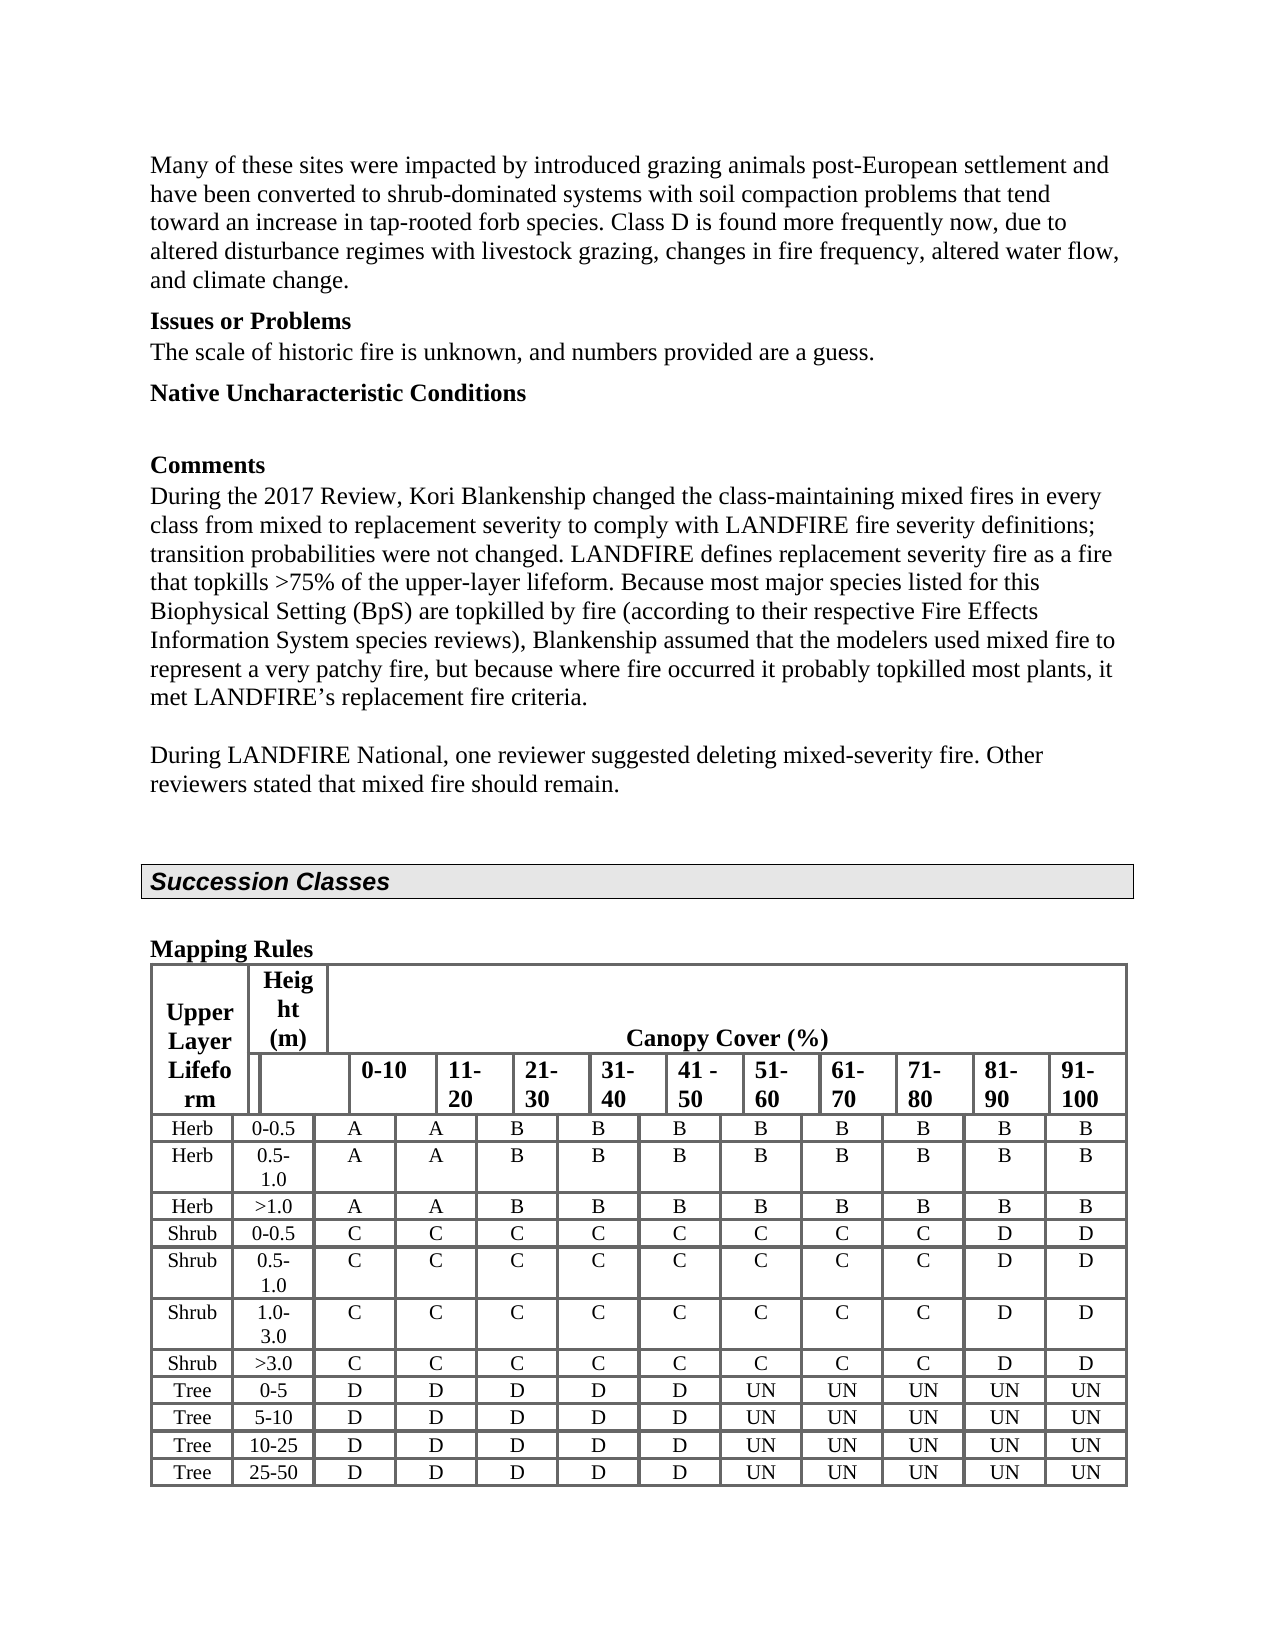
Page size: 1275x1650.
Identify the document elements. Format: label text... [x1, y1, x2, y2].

table_cell D [1047, 1221, 1125, 1245]
table_cell Shrub [153, 1249, 231, 1297]
table_cell C [641, 1300, 719, 1348]
table_cell UN [884, 1405, 962, 1429]
table_cell D [1047, 1300, 1125, 1348]
table_cell UN [966, 1405, 1044, 1429]
table_cell A [316, 1194, 394, 1218]
table_cell D [397, 1460, 475, 1484]
table_cell Herb [153, 1143, 231, 1191]
text Many of these sites were impacted by introduced grazing animals post-European settlement and have been converted to shrub-dominated systems with soil compaction problems that tend toward an increase in tap-rooted forb species. Class D is found more frequently now, due to altered disturbance regimes with livestock grazing, changes in fire frequency, altered water flow, and climate change. [150, 150, 1125, 294]
table_cell D [1047, 1351, 1125, 1375]
table_cell 21-30 [515, 1055, 588, 1112]
text Succession Classes [142, 865, 1133, 898]
table_cell B [478, 1143, 556, 1191]
table_cell D [641, 1405, 719, 1429]
table_cell C [478, 1221, 556, 1245]
table_cell 81-90 [975, 1055, 1048, 1112]
table_cell C [884, 1221, 962, 1245]
table_cell A [316, 1116, 394, 1140]
table_header Canopy Cover (%) [329, 966, 1125, 1052]
table_cell C [316, 1221, 394, 1245]
table_cell D [316, 1460, 394, 1484]
table_cell C [641, 1249, 719, 1297]
table_cell C [397, 1300, 475, 1348]
table_cell 11-20 [438, 1055, 512, 1112]
table_cell C [559, 1351, 637, 1375]
table_cell B [722, 1194, 800, 1218]
table_cell D [641, 1460, 719, 1484]
table_cell UN [1047, 1433, 1125, 1457]
table_cell D [316, 1433, 394, 1457]
table_cell >3.0 [234, 1351, 312, 1375]
table_cell B [641, 1194, 719, 1218]
table_cell 71-80 [898, 1055, 972, 1112]
text During the 2017 Review, Kori Blankenship changed the class-maintaining mixed fires in every class from mixed to replacement severity to comply with LANDFIRE fire severity definitions; transition probabilities were not changed. LANDFIRE defines replacement severity fire as a fire that topkills >75% of the upper-layer lifeform. Because most major species listed for this Biophysical Setting (BpS) are topkilled by fire (according to their respective Fire Effects Information System species reviews), Blankenship assumed that the modelers used mixed fire to represent a very patchy fire, but because where fire occurred it probably topkilled most plants, it met LANDFIRE’s replacement fire criteria. [150, 481, 1125, 711]
table_cell D [559, 1433, 637, 1457]
table_cell C [478, 1300, 556, 1348]
table_cell D [397, 1433, 475, 1457]
table_cell 91-100 [1051, 1055, 1125, 1112]
table_cell A [397, 1116, 475, 1140]
table_cell Herb [153, 1116, 231, 1140]
table_cell Tree [153, 1460, 231, 1484]
table_cell D [316, 1378, 394, 1402]
table_cell UN [722, 1378, 800, 1402]
table_cell B [803, 1143, 881, 1191]
table_cell D [966, 1351, 1044, 1375]
table_cell D [397, 1405, 475, 1429]
text Mapping Rules [150, 934, 1125, 962]
table_cell C [722, 1221, 800, 1245]
table_cell B [884, 1143, 962, 1191]
table_cell UN [1047, 1378, 1125, 1402]
table_cell >1.0 [234, 1194, 312, 1218]
table_cell Herb [153, 1194, 231, 1218]
table_cell C [722, 1351, 800, 1375]
table_cell D [397, 1378, 475, 1402]
table_cell UN [966, 1433, 1044, 1457]
table_cell Tree [153, 1378, 231, 1402]
table_cell 51-60 [745, 1055, 818, 1112]
table_cell A [397, 1143, 475, 1191]
table_cell 10-25 [234, 1433, 312, 1457]
table_cell C [722, 1249, 800, 1297]
table_cell B [722, 1143, 800, 1191]
table_cell B [559, 1116, 637, 1140]
table_cell C [397, 1249, 475, 1297]
table_cell C [722, 1300, 800, 1348]
table_cell B [803, 1116, 881, 1140]
text During LANDFIRE National, one reviewer suggested deleting mixed-severity fire. Other reviewers stated that mixed fire should remain. [150, 740, 1125, 797]
table_cell D [478, 1433, 556, 1457]
table_cell C [478, 1351, 556, 1375]
table_cell 61-70 [822, 1055, 895, 1112]
table_cell UN [1047, 1460, 1125, 1484]
table_cell B [803, 1194, 881, 1218]
table_cell B [478, 1116, 556, 1140]
table_cell C [316, 1249, 394, 1297]
table_cell Shrub [153, 1221, 231, 1245]
text Native Uncharacteristic Conditions [150, 378, 1125, 407]
table_cell C [316, 1300, 394, 1348]
table_cell C [803, 1221, 881, 1245]
table_cell C [397, 1221, 475, 1245]
table_cell UN [966, 1460, 1044, 1484]
table_cell 41 - 50 [668, 1055, 742, 1112]
table_cell D [966, 1300, 1044, 1348]
table_cell C [559, 1221, 637, 1245]
table_cell B [722, 1116, 800, 1140]
table_cell 0-5 [234, 1378, 312, 1402]
table_cell B [966, 1116, 1044, 1140]
table_cell UN [722, 1405, 800, 1429]
table_cell 1.0-3.0 [234, 1300, 312, 1348]
table_cell C [884, 1351, 962, 1375]
text The scale of historic fire is unknown, and numbers provided are a guess. [150, 337, 1125, 366]
table_cell UN [803, 1460, 881, 1484]
table_cell B [1047, 1116, 1125, 1140]
table_cell B [966, 1143, 1044, 1191]
table_cell 31-40 [592, 1055, 665, 1112]
table_cell 0-10 [351, 1055, 435, 1112]
table_cell D [966, 1249, 1044, 1297]
table_cell C [316, 1351, 394, 1375]
table_cell UN [966, 1378, 1044, 1402]
table_cell UN [803, 1378, 881, 1402]
table_cell D [478, 1405, 556, 1429]
table_cell C [803, 1300, 881, 1348]
table_cell C [803, 1249, 881, 1297]
table_cell C [641, 1221, 719, 1245]
table_cell C [641, 1351, 719, 1375]
table_cell Tree [153, 1433, 231, 1457]
table_cell Tree [153, 1405, 231, 1429]
table_cell 0.5-1.0 [234, 1249, 312, 1297]
table_cell C [559, 1249, 637, 1297]
table_cell B [641, 1116, 719, 1140]
table_cell C [397, 1351, 475, 1375]
table_cell A [397, 1194, 475, 1218]
table_cell 5-10 [234, 1405, 312, 1429]
table_cell B [641, 1143, 719, 1191]
table_cell D [478, 1378, 556, 1402]
table_cell B [884, 1194, 962, 1218]
table_cell 0-0.5 [234, 1221, 312, 1245]
table_cell UN [884, 1433, 962, 1457]
table_cell 25-50 [234, 1460, 312, 1484]
table_cell D [478, 1460, 556, 1484]
table_cell UN [884, 1378, 962, 1402]
table_cell D [559, 1378, 637, 1402]
table_cell UN [1047, 1405, 1125, 1429]
table_cell B [559, 1194, 637, 1218]
table_cell Shrub [153, 1300, 231, 1348]
table_cell D [316, 1405, 394, 1429]
table_header Height (m) [250, 966, 326, 1052]
table_cell C [559, 1300, 637, 1348]
table_cell UN [722, 1433, 800, 1457]
table_cell UN [803, 1405, 881, 1429]
table_cell B [1047, 1194, 1125, 1218]
table_cell UN [884, 1460, 962, 1484]
table_header Upper Layer Lifeform [153, 966, 247, 1112]
table_cell D [966, 1221, 1044, 1245]
table_cell UN [803, 1433, 881, 1457]
table_cell A [316, 1143, 394, 1191]
table_cell B [559, 1143, 637, 1191]
table_cell C [803, 1351, 881, 1375]
table_cell B [478, 1194, 556, 1218]
table_cell D [641, 1378, 719, 1402]
table_cell C [884, 1300, 962, 1348]
table_cell B [884, 1116, 962, 1140]
table_cell D [559, 1405, 637, 1429]
table_cell 0.5-1.0 [234, 1143, 312, 1191]
table_cell UN [722, 1460, 800, 1484]
table_cell 0-0.5 [234, 1116, 312, 1140]
table_cell C [478, 1249, 556, 1297]
text Issues or Problems [150, 306, 1125, 335]
table_cell D [1047, 1249, 1125, 1297]
table_cell Shrub [153, 1351, 231, 1375]
table_cell D [641, 1433, 719, 1457]
text Comments [150, 450, 1125, 479]
table_cell C [884, 1249, 962, 1297]
table_cell B [966, 1194, 1044, 1218]
table_cell B [1047, 1143, 1125, 1191]
table_cell D [559, 1460, 637, 1484]
